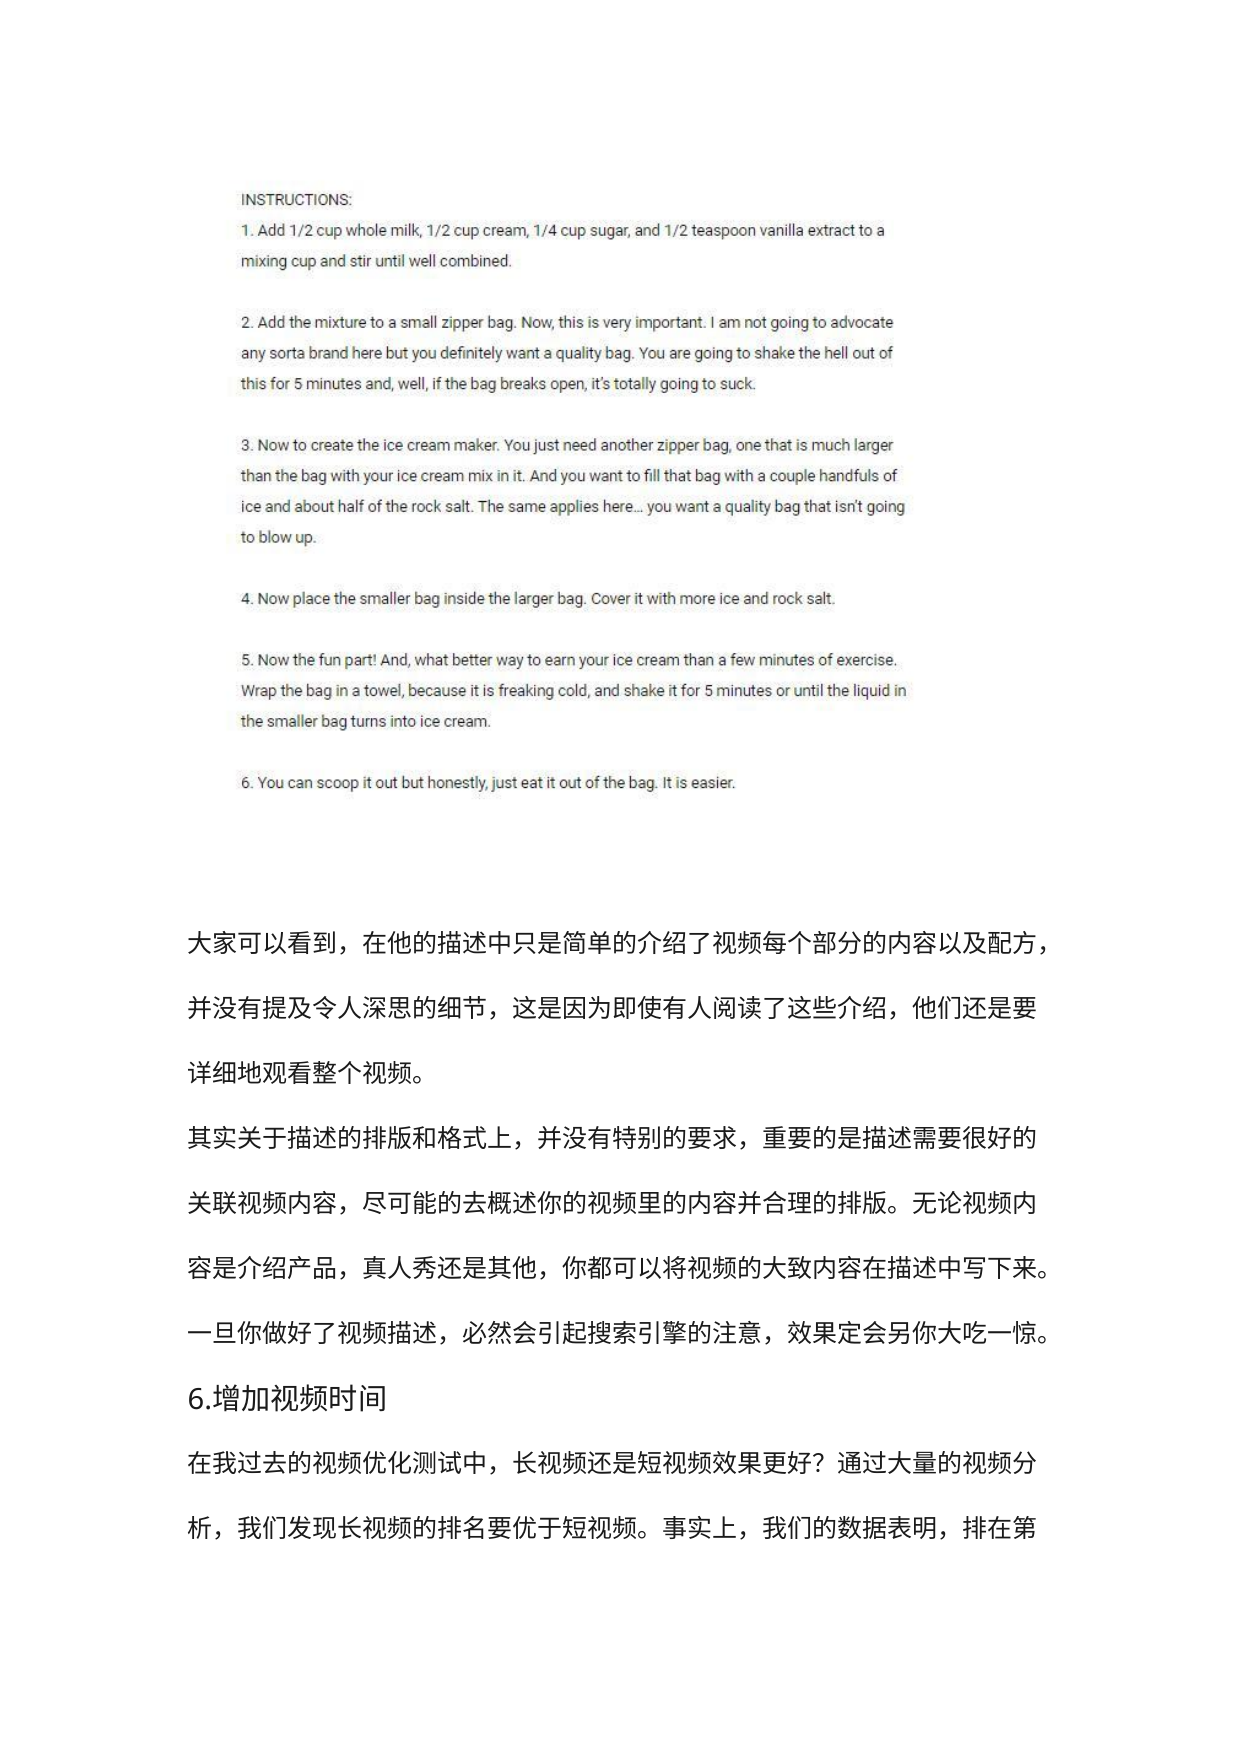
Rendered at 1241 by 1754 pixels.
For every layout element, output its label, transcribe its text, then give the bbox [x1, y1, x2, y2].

text 6.增加视频时间 [187, 1364, 1053, 1429]
text 大家可以看到，在他的描述中只是简单的介绍了视频每个部分的内容以及配方，并没有提及令人深思的细节，这是因为即使有人阅读了这些介绍，他们还是要详细地观看整个视频。 [187, 909, 1053, 1104]
text 其实关于描述的排版和格式上，并没有特别的要求，重要的是描述需要很好的关联视频内容，尽可能的去概述你的视频里的内容并合理的排版。无论视频内容是介绍产品，真人秀还是其他，你都可以将视频的大致内容在描述中写下来。一旦你做好了视频描述，必然会引起搜索引擎的注意，效果定会另你大吃一惊。 [187, 1104, 1053, 1364]
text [187, 1429, 1053, 1559]
picture [187, 162, 1052, 814]
